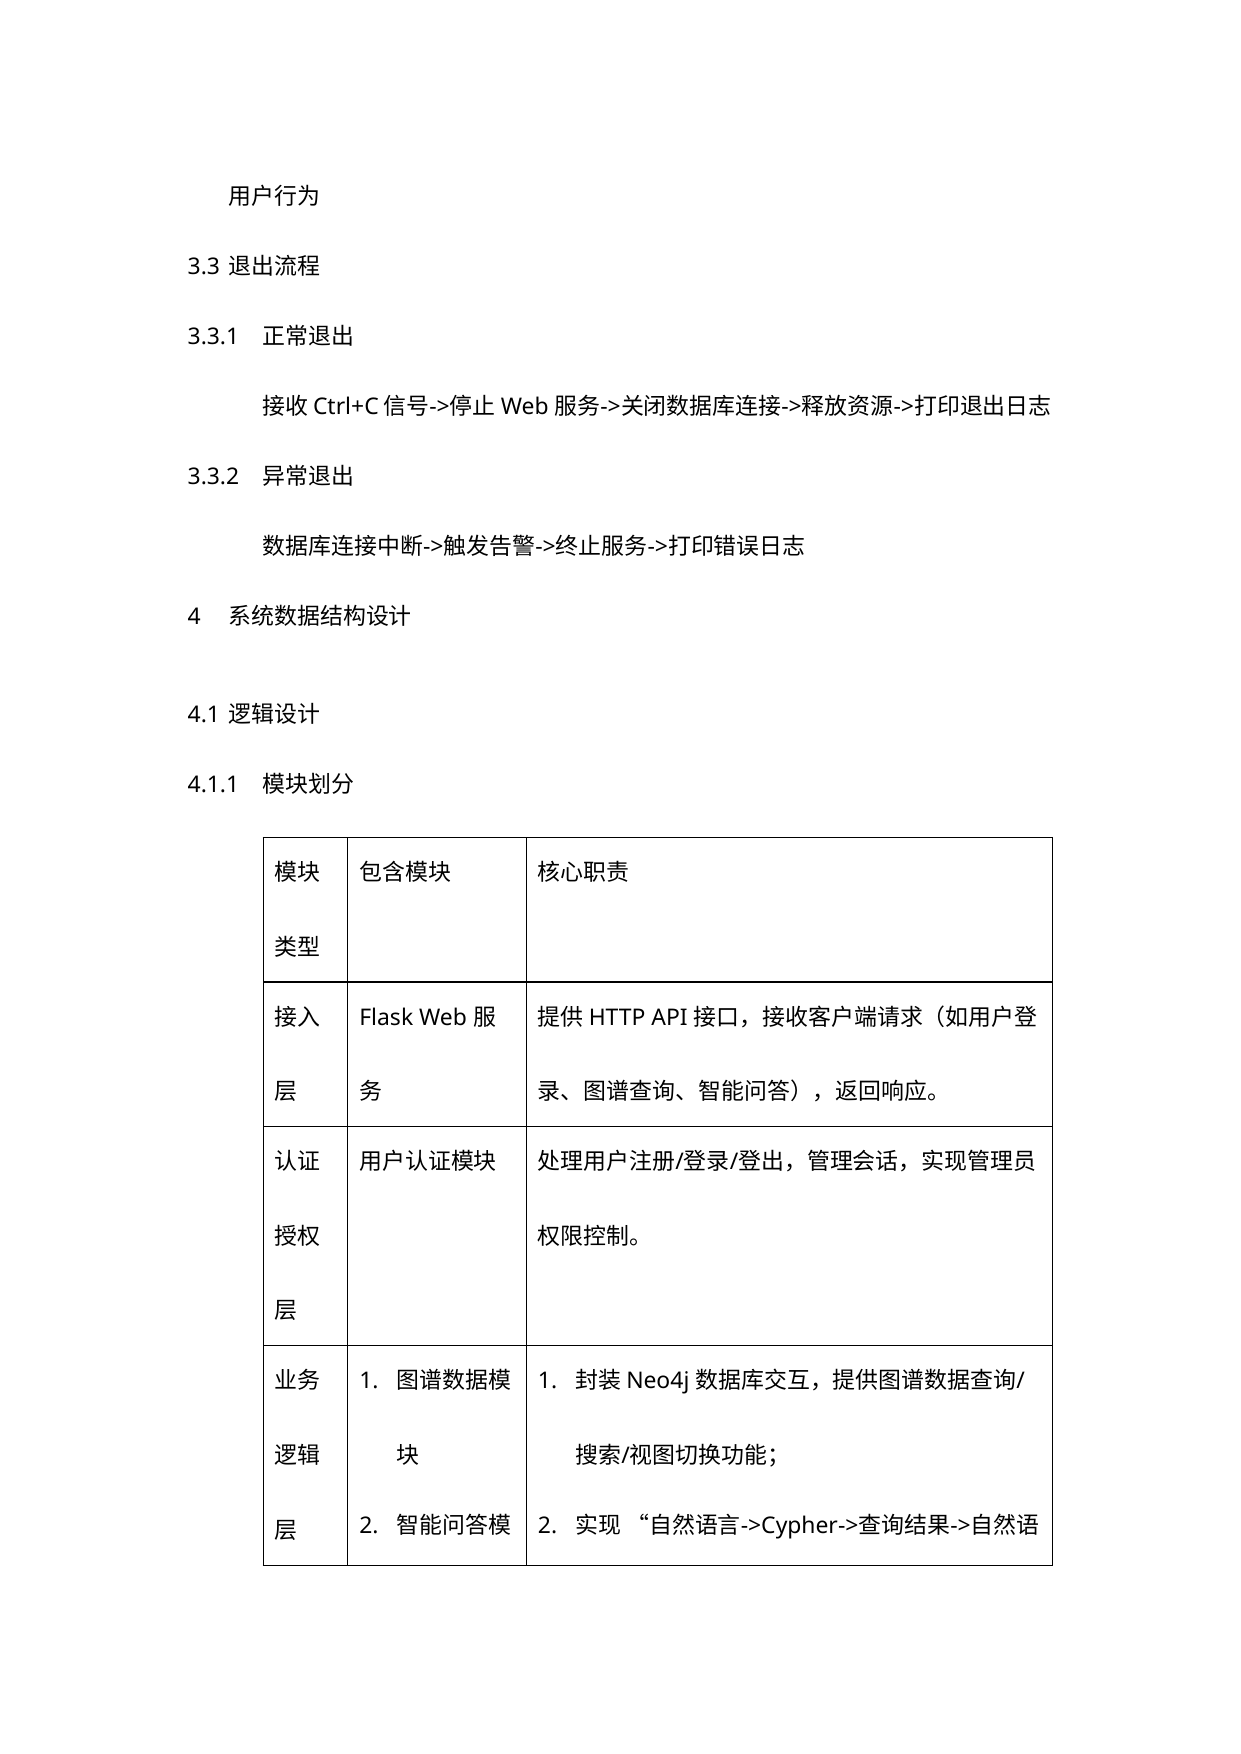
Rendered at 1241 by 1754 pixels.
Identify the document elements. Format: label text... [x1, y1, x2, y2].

table_cell 业务逻辑层 [264, 1346, 347, 1564]
list 接收Ctrl+C信号->停止 Web 服务->关闭数据库连接->释放资源->打印退出日志 [262, 372, 1053, 437]
table_header 包含模块 [348, 838, 526, 981]
table_cell Flask Web 服务 [348, 983, 526, 1126]
table_header 模块类型 [264, 838, 347, 981]
list 退出流程 [187, 232, 1053, 297]
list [228, 162, 1053, 227]
table_header 核心职责 [527, 838, 1052, 981]
table_cell 提供 HTTP API 接口，接收客户端请求（如用户登录、图谱查询、智能问答），返回响应。 [527, 983, 1052, 1126]
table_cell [527, 1346, 1052, 1564]
list 正常退出 [187, 302, 1053, 367]
list 数据库连接中断->触发告警->终止服务->打印错误日志 [262, 512, 1053, 577]
table_cell 接入层 [264, 983, 347, 1126]
table_cell 认证授权层 [264, 1127, 347, 1345]
table_cell 用户认证模块 [348, 1127, 526, 1345]
list 模块划分 [187, 750, 1053, 815]
list 异常退出 [187, 442, 1053, 507]
list 逻辑设计 [187, 680, 1053, 745]
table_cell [348, 1346, 526, 1564]
list 系统数据结构设计 [187, 582, 1053, 647]
table_cell 处理用户注册/登录/登出，管理会话，实现管理员权限控制。 [527, 1127, 1052, 1345]
